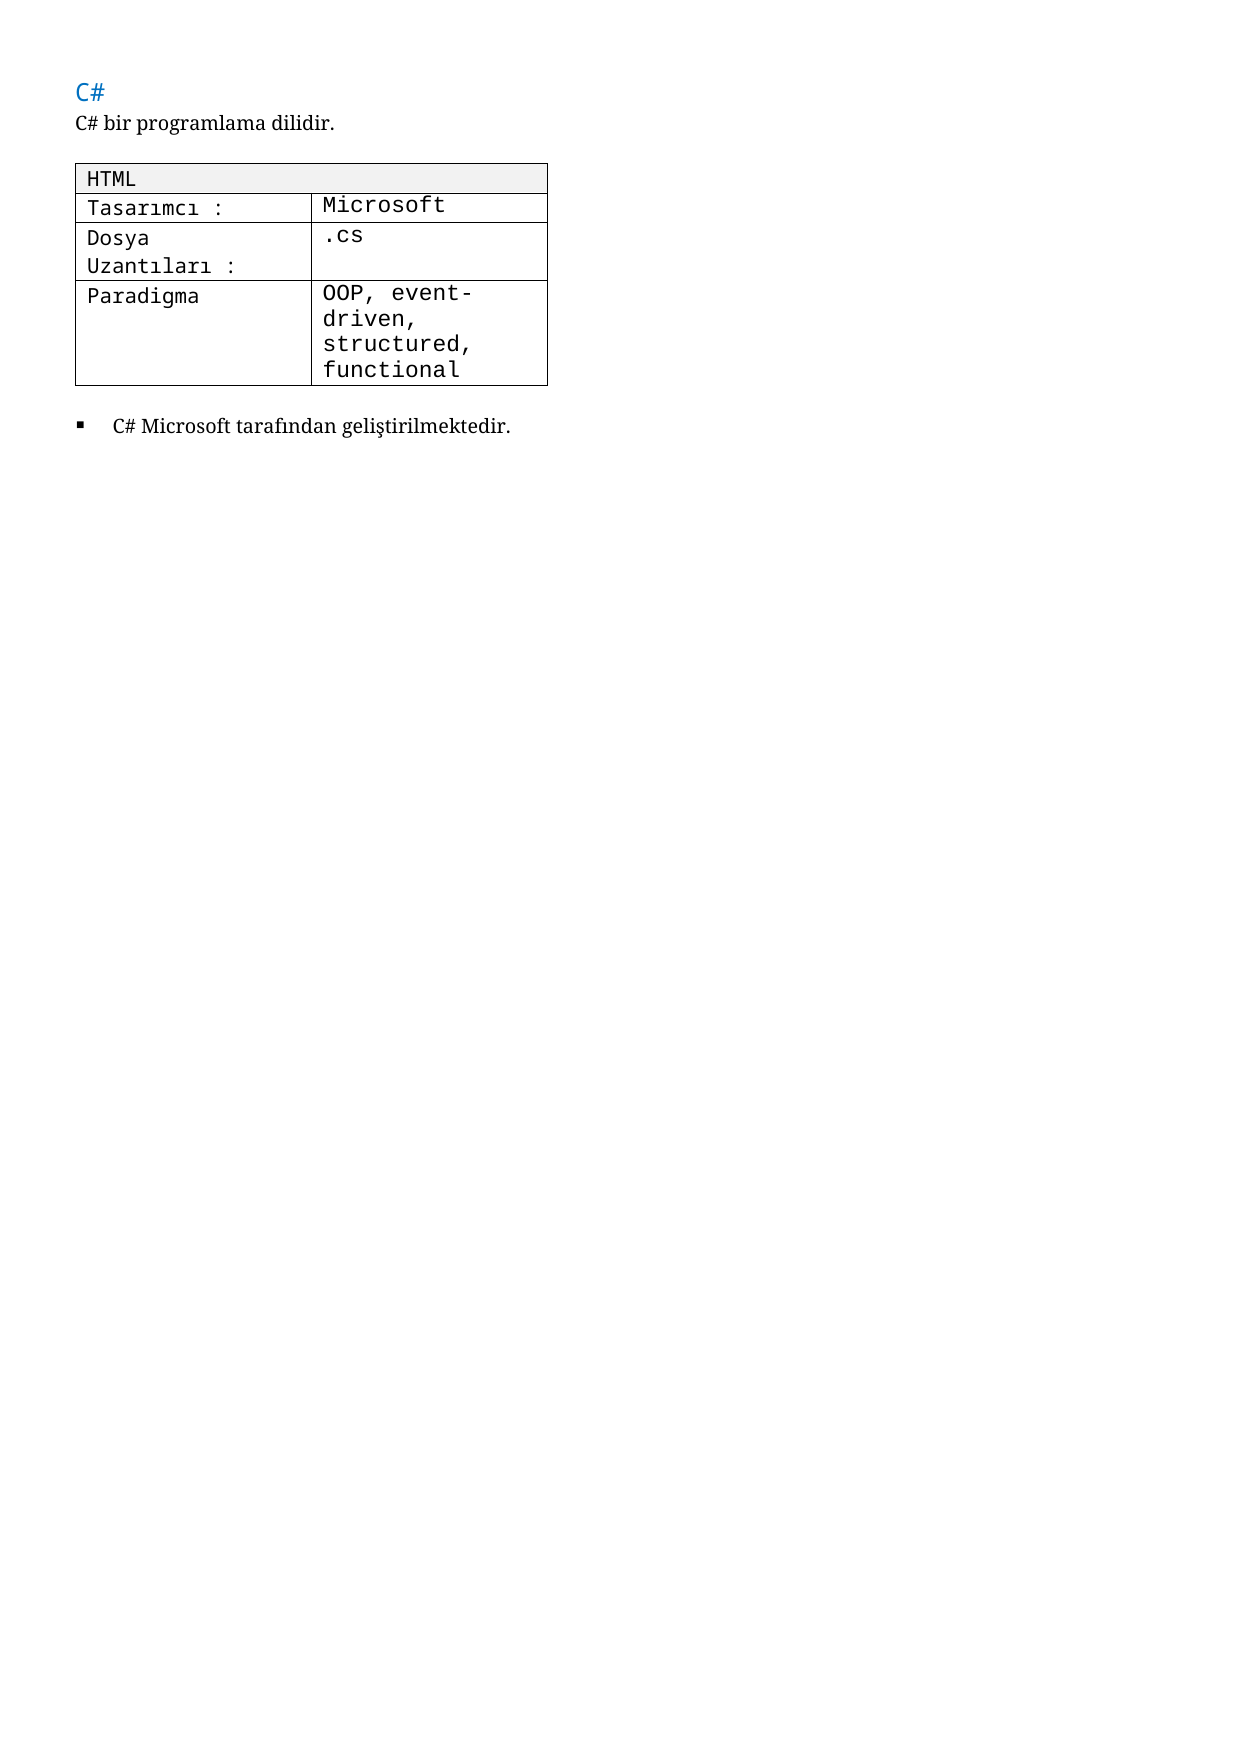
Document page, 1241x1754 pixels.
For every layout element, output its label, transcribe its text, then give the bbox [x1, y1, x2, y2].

list C# Microsoft tarafından geliştirilmektedir. [75, 413, 1165, 440]
table_cell Microsoft [312, 194, 547, 222]
table_cell OOP, event-driven, structured, functional [312, 281, 547, 385]
text C# [75, 75, 1165, 109]
table_cell Paradigma [76, 281, 311, 385]
table_cell Tasarımcı : [76, 194, 311, 222]
text C# bir programlama dilidir. [75, 109, 1165, 136]
table_header HTML [76, 164, 547, 192]
table_cell .cs [312, 223, 547, 280]
table_cell Dosya Uzantıları : [76, 223, 311, 280]
